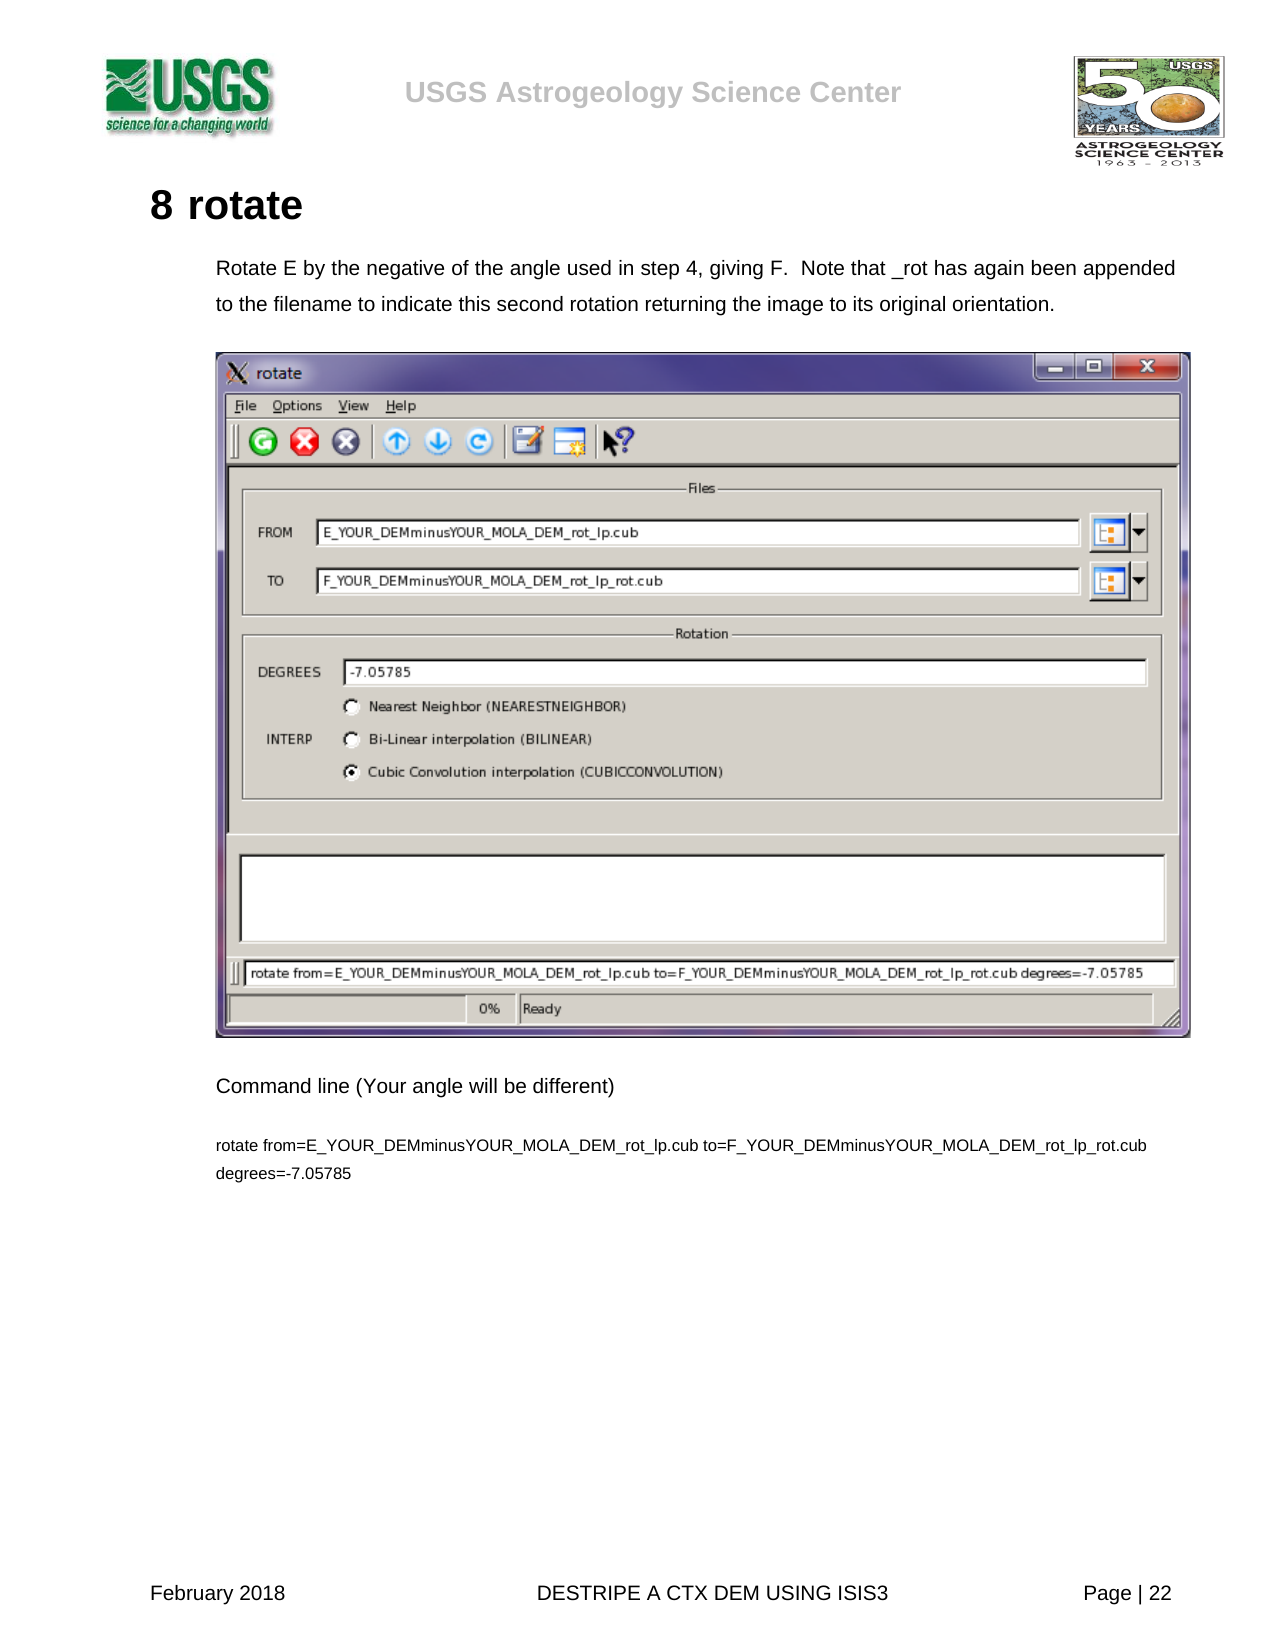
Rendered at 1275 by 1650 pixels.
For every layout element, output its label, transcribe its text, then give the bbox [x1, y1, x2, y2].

text rotate from=E_YOUR_DEMminusYOUR_MOLA_DEM_rot_lp.cub to=F_YOUR_DEMminusYOUR_MOLA_DEM_rot_lp_rot.cub degrees=-7.05785 [216, 1135, 1177, 1183]
picture [1042, 53, 1252, 168]
subtitle rotate [150, 180, 1177, 228]
text Command line (Your angle will be different) [216, 1074, 1177, 1098]
text Rotate E by the negative of the angle used in step 4, giving F. Note that _rot has again been appended to the filename to indicate this second rotation returning the image to its original orientation. [216, 256, 1177, 316]
picture [101, 53, 280, 143]
picture [215, 352, 1191, 1038]
